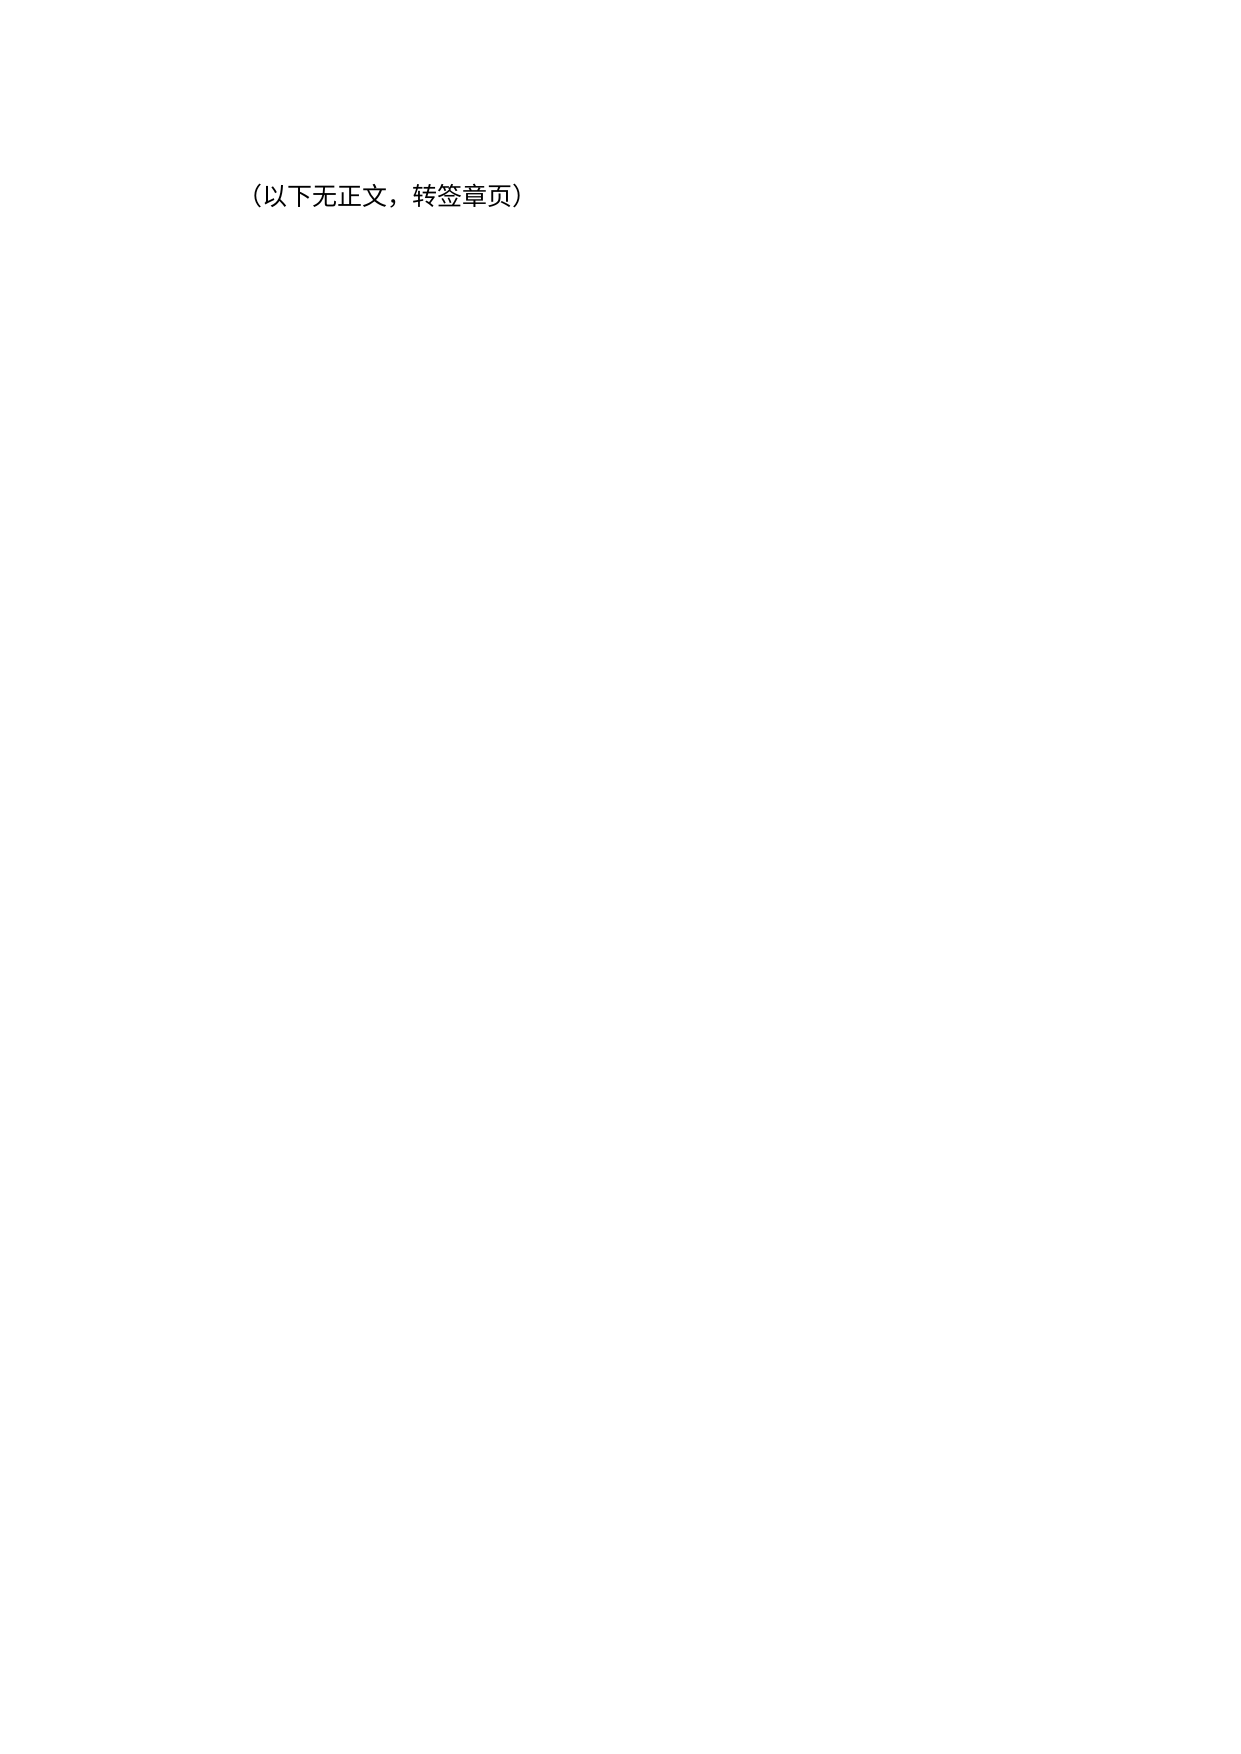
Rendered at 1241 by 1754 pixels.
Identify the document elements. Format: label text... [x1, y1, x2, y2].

text （以下无正文，转签章页） [187, 162, 1053, 227]
